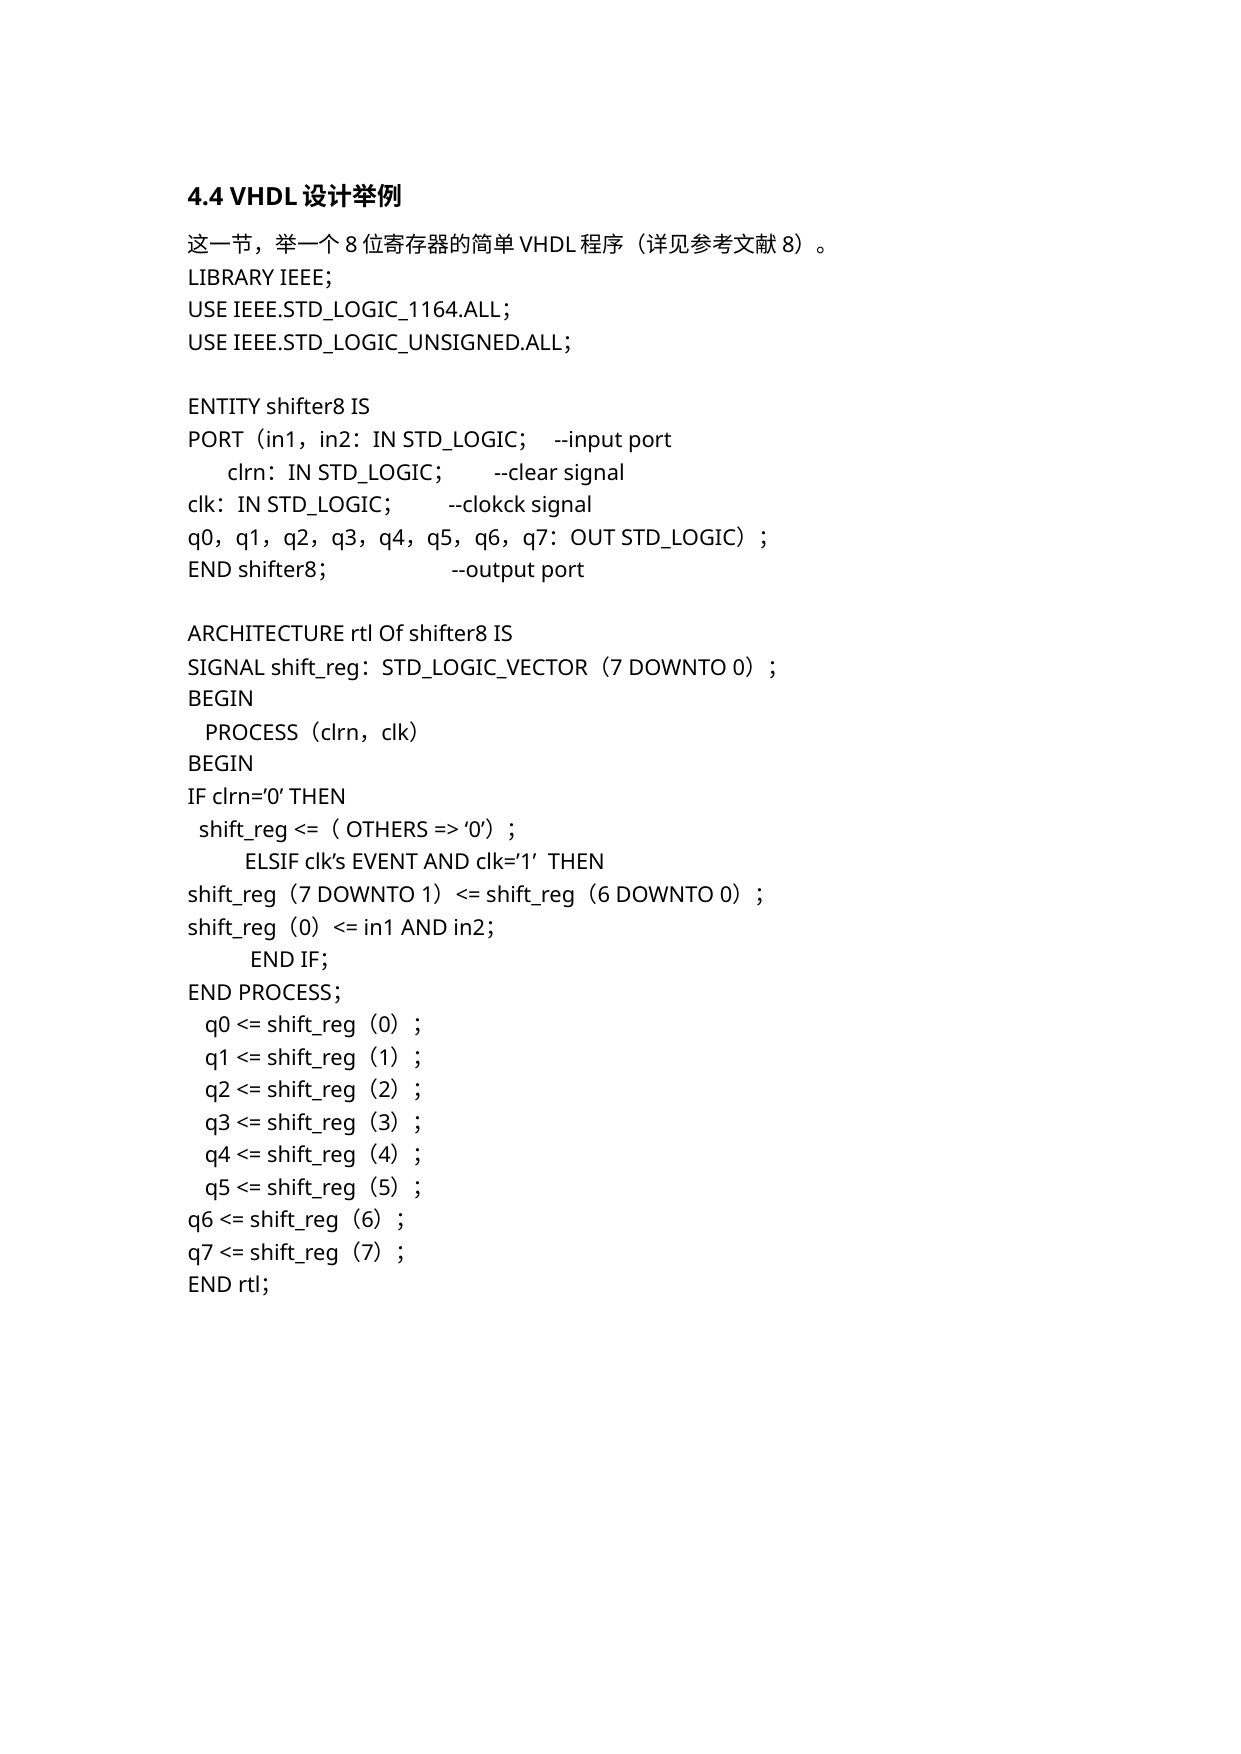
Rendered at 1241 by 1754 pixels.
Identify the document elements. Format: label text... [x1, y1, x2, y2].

text IF clrn=’0’ THEN [187, 779, 1053, 812]
text END PROCESS； [187, 974, 1053, 1007]
text q4 <= shift_reg（4）； [187, 1137, 1053, 1169]
text shift_reg（0）<= in1 AND in2； [187, 909, 1053, 942]
text 这一节，举一个8位寄存器的简单VHDL程序（详见参考文献8）。 [187, 227, 1053, 259]
text END rtl； [187, 1267, 1053, 1299]
text ARCHITECTURE rtl Of shifter8 IS [187, 617, 1053, 649]
text q0，q1，q2，q3，q4，q5，q6，q7：OUT STD_LOGIC）； [187, 519, 1053, 552]
text PORT（in1，in2：IN STD_LOGIC； --input port [187, 422, 1053, 454]
text BEGIN [187, 747, 1053, 779]
text shift_reg（7 DOWNTO 1）<= shift_reg（6 DOWNTO 0）； [187, 877, 1053, 909]
text q0 <= shift_reg（0）； [187, 1007, 1053, 1039]
text shift_reg <=（ OTHERS => ‘0’）； [187, 812, 1053, 844]
text 4.4 VHDL设计举例 [187, 162, 1053, 227]
text END shifter8； --output port [187, 552, 1053, 584]
text ELSIF clk’s EVENT AND clk=’1’ THEN [187, 844, 1053, 877]
text BEGIN [187, 682, 1053, 714]
text clrn：IN STD_LOGIC； --clear signal [187, 454, 1053, 487]
text q3 <= shift_reg（3）； [187, 1104, 1053, 1137]
text LIBRARY IEEE； [187, 259, 1053, 292]
text ENTITY shifter8 IS [187, 389, 1053, 422]
text q5 <= shift_reg（5）； [187, 1169, 1053, 1202]
text USE IEEE.STD_LOGIC_1164.ALL； [187, 292, 1053, 324]
text clk：IN STD_LOGIC； --clokck signal [187, 487, 1053, 519]
text END IF； [187, 942, 1053, 974]
text q1 <= shift_reg（1）； [187, 1039, 1053, 1072]
text USE IEEE.STD_LOGIC_UNSIGNED.ALL； [187, 324, 1053, 357]
text q2 <= shift_reg（2）； [187, 1072, 1053, 1104]
text q7 <= shift_reg（7）； [187, 1234, 1053, 1267]
text PROCESS（clrn，clk） [187, 714, 1053, 747]
text q6 <= shift_reg（6）； [187, 1202, 1053, 1234]
text SIGNAL shift_reg：STD_LOGIC_VECTOR（7 DOWNTO 0）； [187, 649, 1053, 682]
